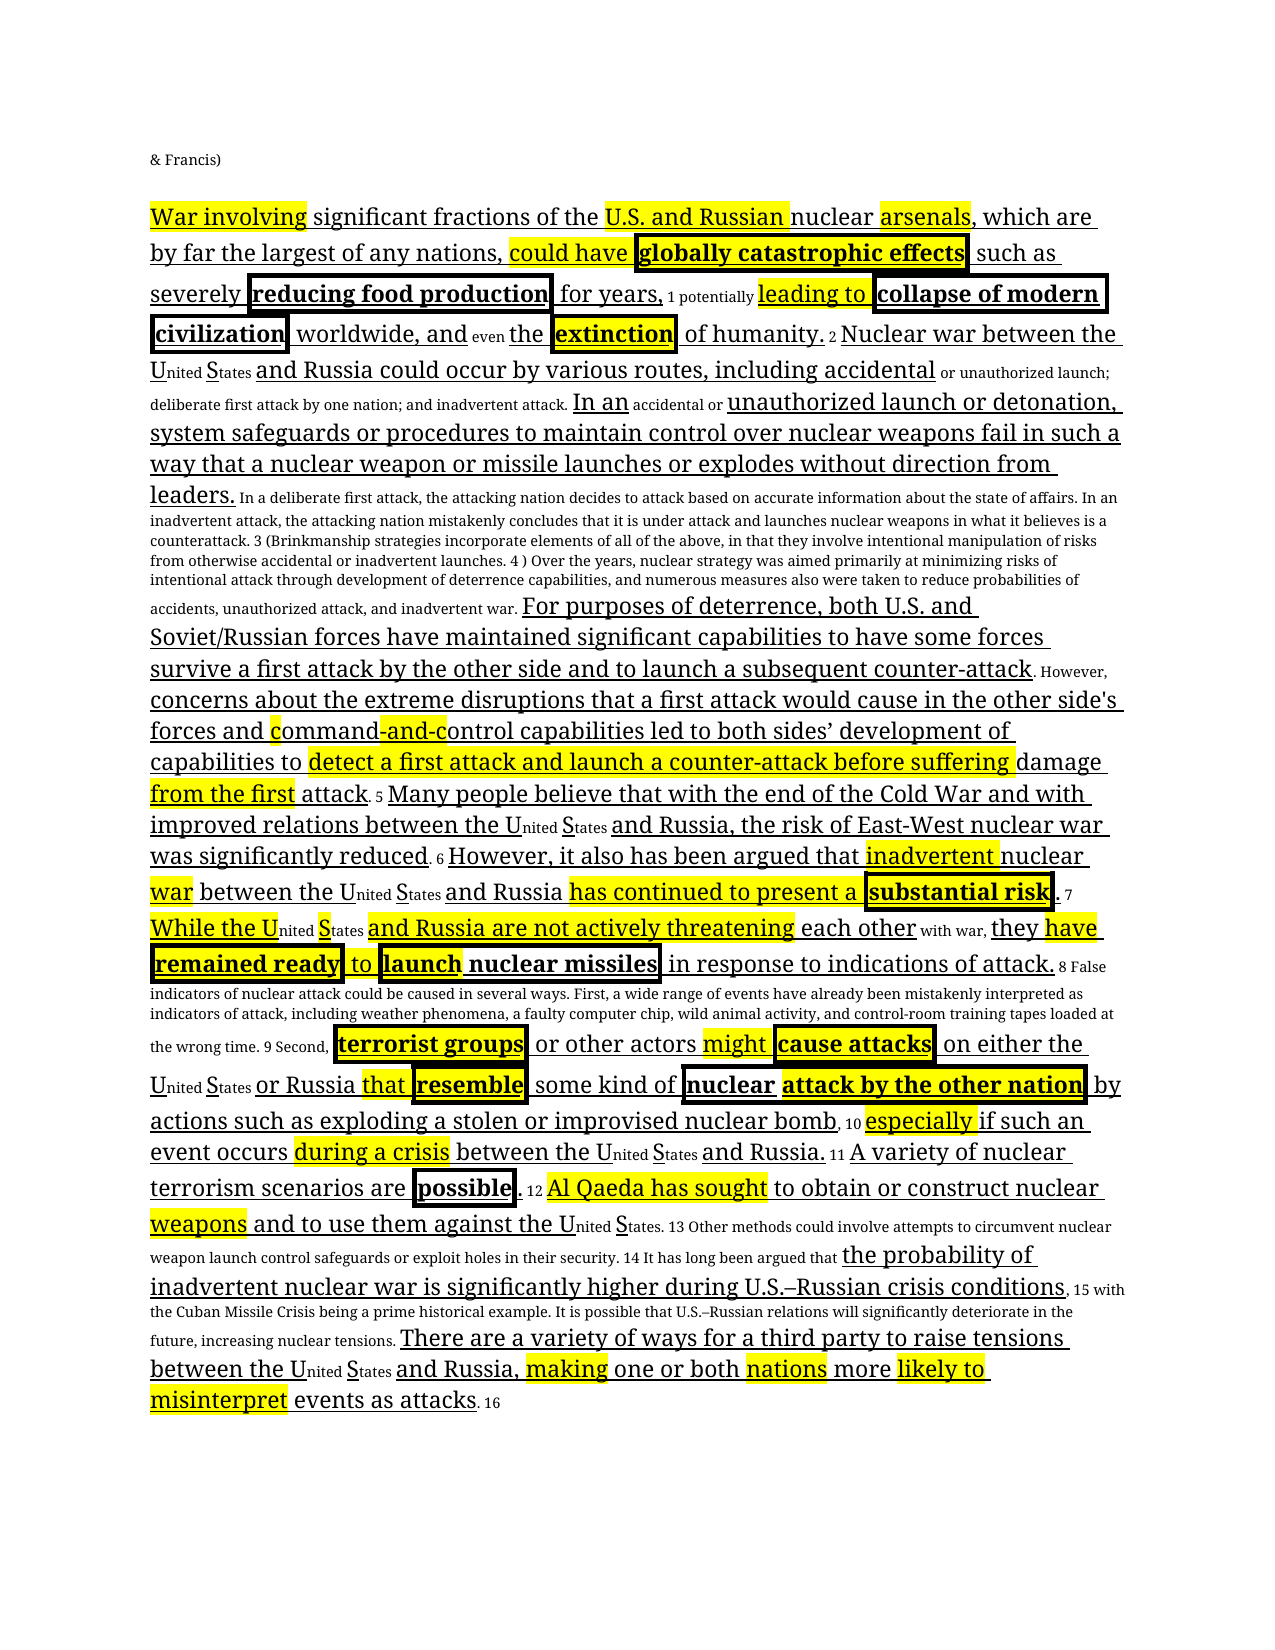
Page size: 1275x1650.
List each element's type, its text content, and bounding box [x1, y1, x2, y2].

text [150, 150, 1125, 170]
text War involving significant fractions of the U.S. and Russian nuclear arsenals, which are by far the largest of any nations, could have globally catastrophic effects such as severely reducing food production for years, 1 potentially leading to collapse of modern civilization worldwide, and even the extinction of humanity. 2 Nuclear war between the United States and Russia could occur by various routes, including accidental or unauthorized launch; deliberate first attack by one nation; and inadvertent attack. In an accidental or unauthorized launch or detonation, system safeguards or procedures to maintain control over nuclear weapons fail in such a way that a nuclear weapon or missile launches or explodes without direction from leaders. In a deliberate first attack, the attacking nation decides to attack based on accurate information about the state of affairs. In an inadvertent attack, the attacking nation mistakenly concludes that it is under attack and launches nuclear weapons in what it believes is a counterattack. 3 (Brinkmanship strategies incorporate elements of all of the above, in that they involve intentional manipulation of risks from otherwise accidental or inadvertent launches. 4 ) Over the years, nuclear strategy was aimed primarily at minimizing risks of intentional attack through development of deterrence capabilities, and numerous measures also were taken to reduce probabilities of accidents, unauthorized attack, and inadvertent war. For purposes of deterrence, both U.S. and Soviet/Russian forces have maintained significant capabilities to have some forces survive a first attack by the other side and to launch a subsequent counter-attack. However, concerns about the extreme disruptions that a first attack would cause in the other side's forces and command-and-control capabilities led to both sides’ development of capabilities to detect a first attack and launch a counter-attack before suffering damage from the first attack. 5 Many people believe that with the end of the Cold War and with improved relations between the United States and Russia, the risk of East-West nuclear war was significantly reduced. 6 However, it also has been argued that inadvertent nuclear war between the United States and Russia has continued to present a substantial risk. 7 While the United States and Russia are not actively threatening each other with war, they have remained ready to launch nuclear missiles in response to indications of attack. 8 False indicators of nuclear attack could be caused in several ways. First, a wide range of events have already been mistakenly interpreted as indicators of attack, including weather phenomena, a faulty computer chip, wild animal activity, and control-room training tapes loaded at the wrong time. 9 Second, terrorist groups or other actors might cause attacks on either the United States or Russia that resemble some kind of nuclear attack by the other nation by actions such as exploding a stolen or improvised nuclear bomb, 10 especially if such an event occurs during a crisis between the United States and Russia. 11 A variety of nuclear terrorism scenarios are possible. 12 Al Qaeda has sought to obtain or construct nuclear weapons and to use them against the United States. 13 Other methods could involve attempts to circumvent nuclear weapon launch control safeguards or exploit holes in their security. 14 It has long been argued that the probability of inadvertent nuclear war is significantly higher during U.S.–Russian crisis conditions, 15 with the Cuban Missile Crisis being a prime historical example. It is possible that U.S.–Russian relations will significantly deteriorate in the future, increasing nuclear tensions. There are a variety of ways for a third party to raise tensions between the United States and Russia, making one or both nations more likely to misinterpret events as attacks. 16 [150, 201, 1125, 1415]
